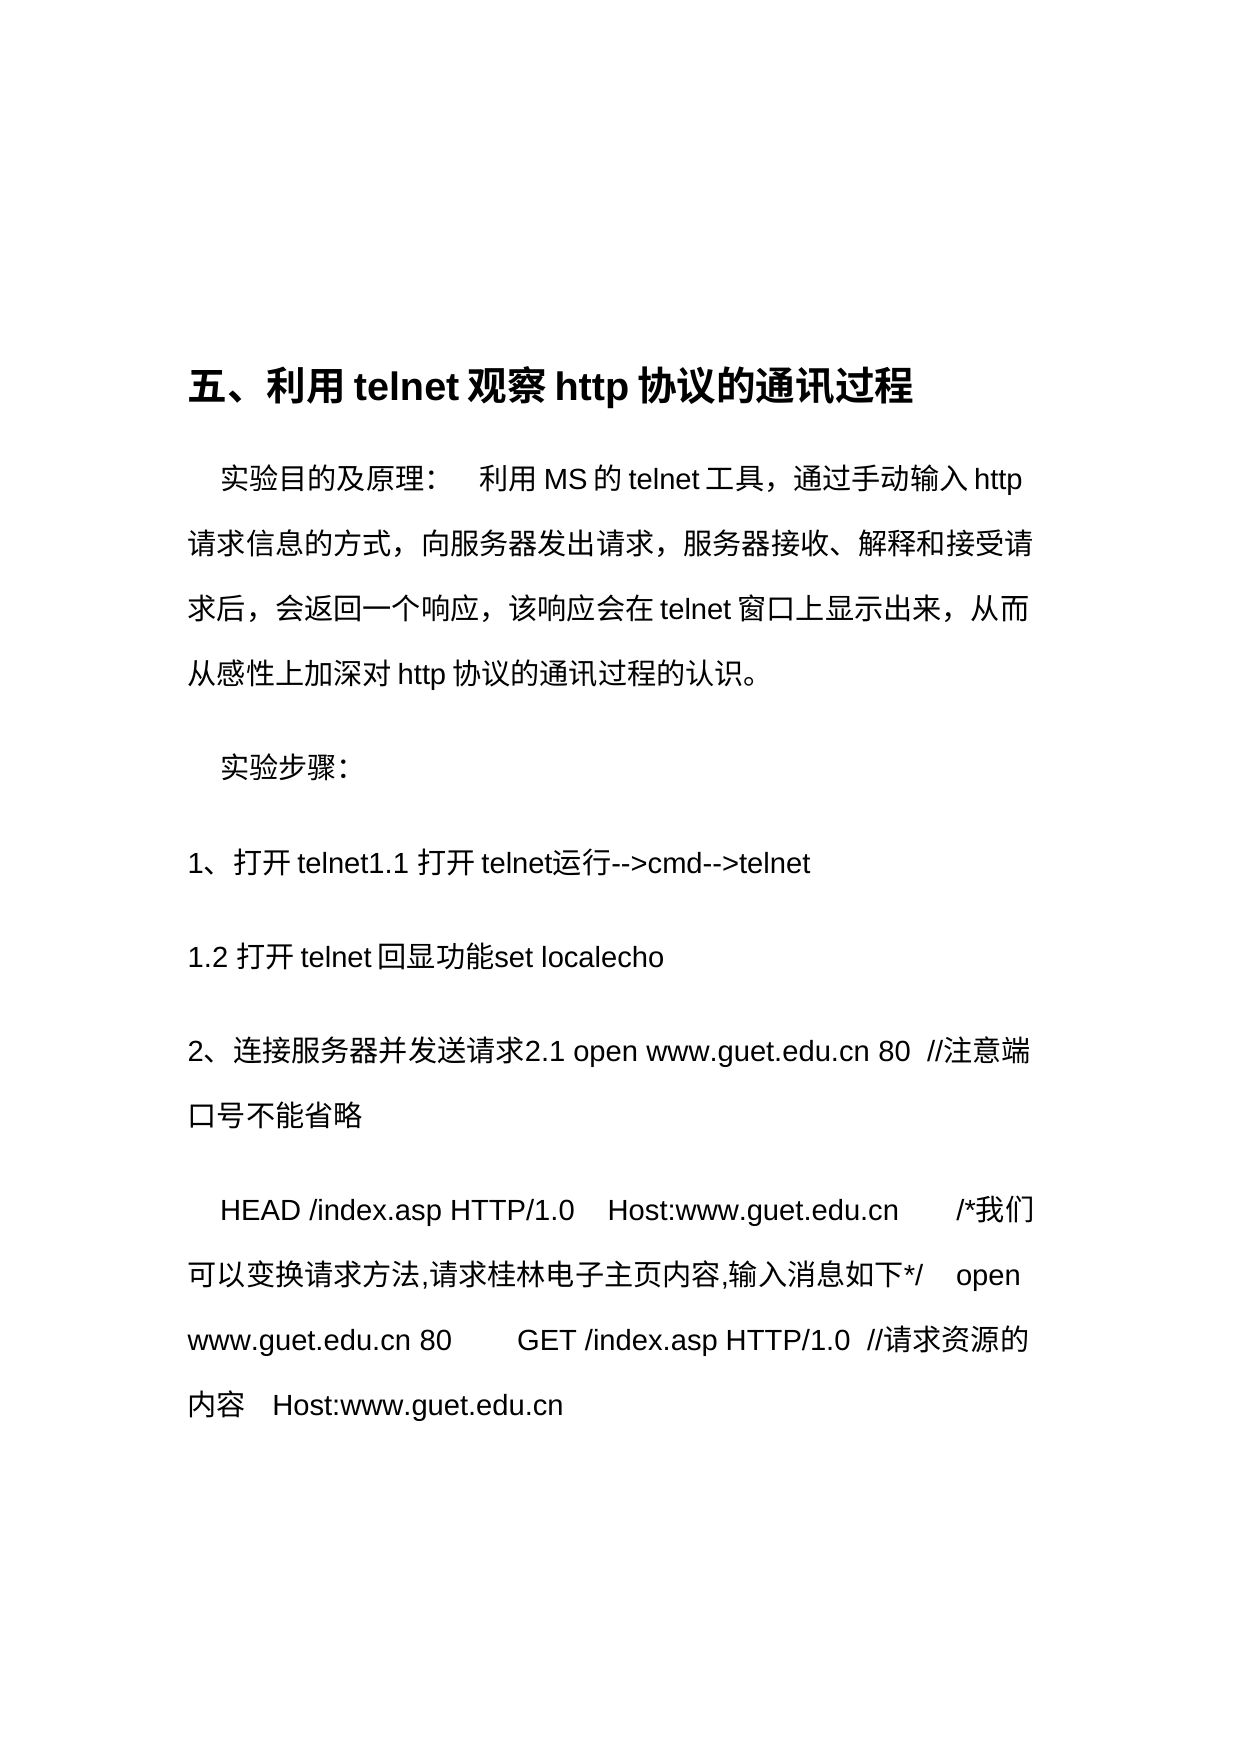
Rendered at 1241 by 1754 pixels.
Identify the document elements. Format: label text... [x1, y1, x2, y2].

text 1.2 打开telnet回显功能 set localecho [187, 922, 1053, 987]
text 2、连接服务器并发送请求 2.1 open www.guet.edu.cn 80 //注意端口号不能省略 [187, 1016, 1053, 1146]
text HEAD /index.asp HTTP/1.0 Host:www.guet.edu.cn /*我们可以变换请求方法,请求桂林电子主页内容,输入消息如下*/ open www.guet.edu.cn 80 GET /index.asp HTTP/1.0 //请求资源的内容 Host:www.guet.edu.cn [187, 1175, 1053, 1435]
text 实验步骤： [187, 734, 1053, 799]
text 五、利用telnet观察http协议的通讯过程 [187, 350, 1053, 415]
text 1、打开telnet 1.1 打开telnet 运行-->cmd-->telnet [187, 828, 1053, 893]
text 实验目的及原理： 利用MS的telnet工具，通过手动输入http请求信息的方式，向服务器发出请求，服务器接收、解释和接受请求后，会返回一个响应，该响应会在telnet窗口上显示出来，从而从感性上加深对http协议的通讯过程的认识。 [187, 444, 1053, 704]
